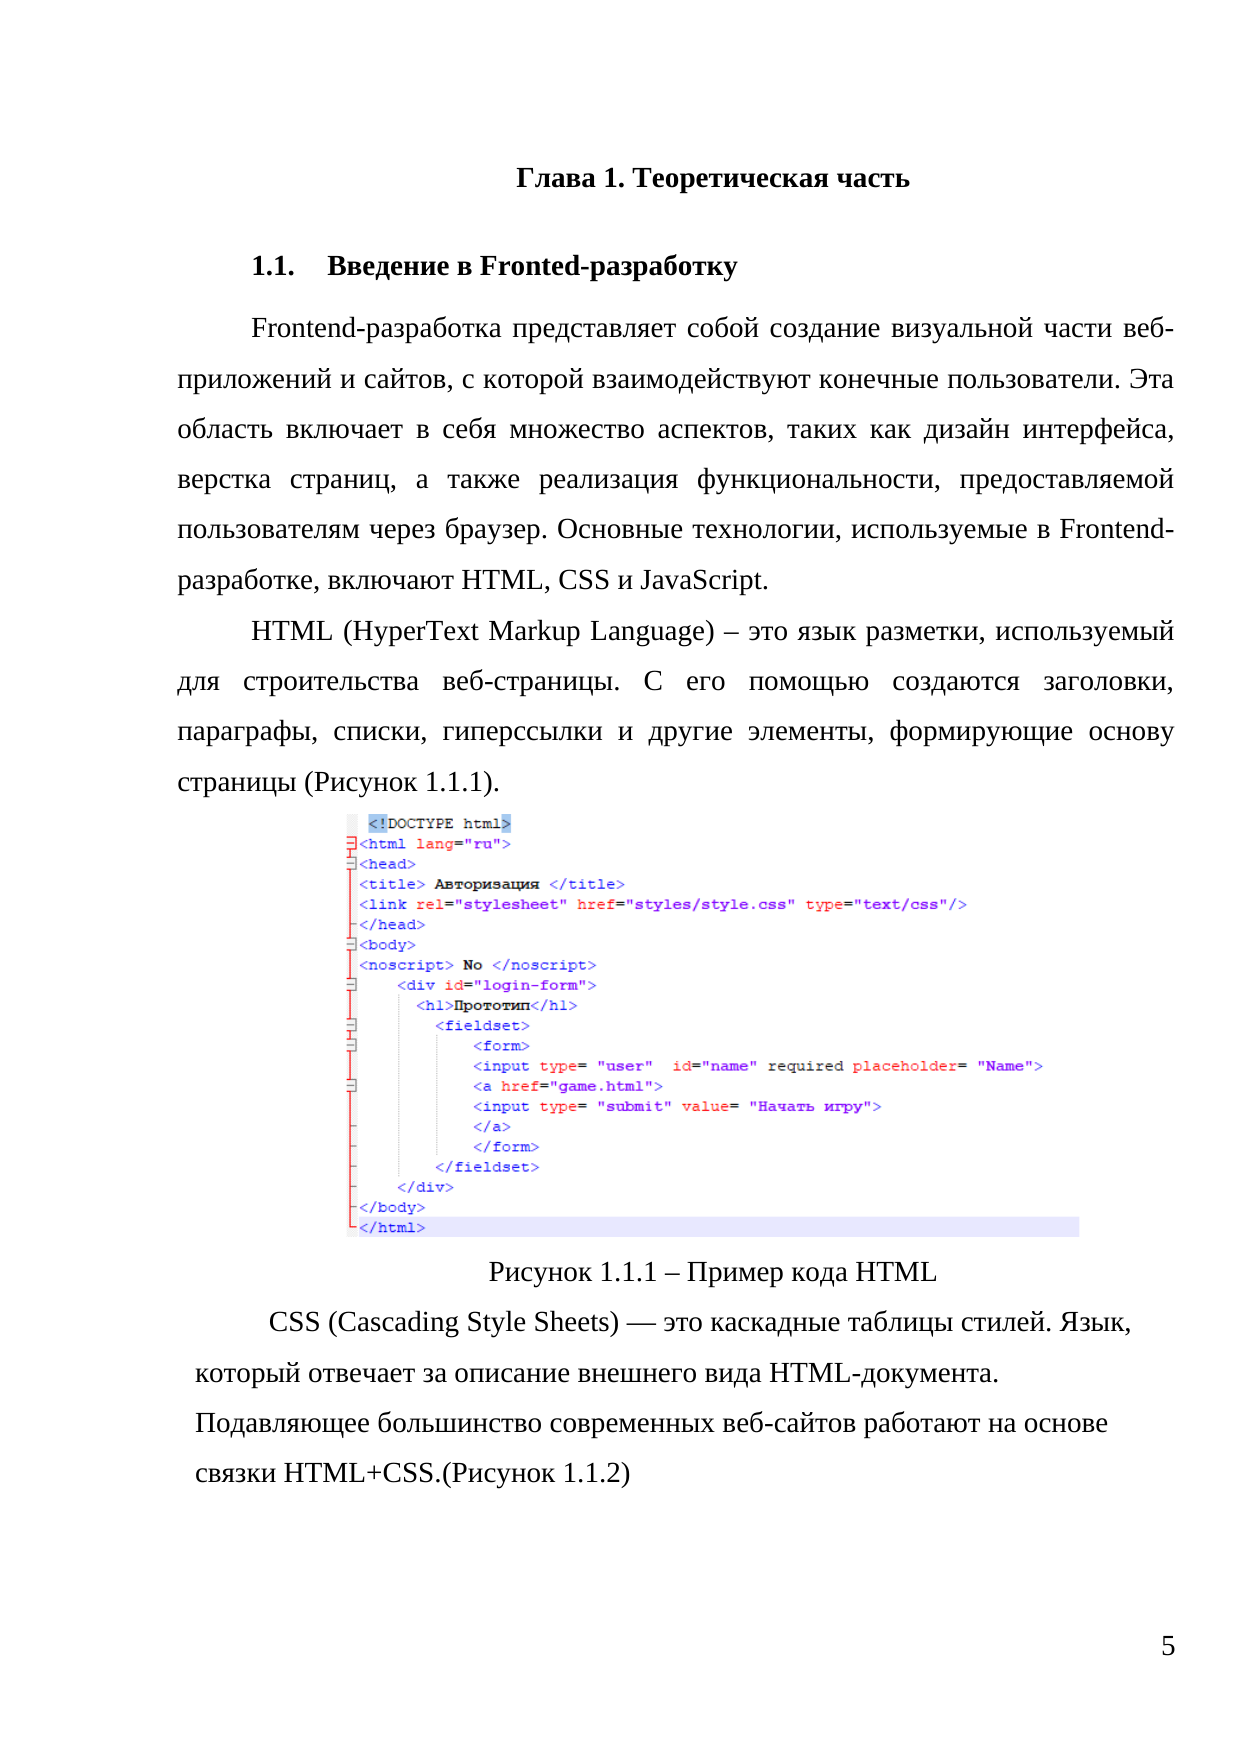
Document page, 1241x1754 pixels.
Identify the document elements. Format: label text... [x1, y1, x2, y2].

text Frontend-разработка представляет собой создание визуальной части веб-приложений и сайтов, с которой взаимодействуют конечные пользователи. Эта область включает в себя множество аспектов, таких как дизайн интерфейса, верстка страниц, а также реализация функциональности, предоставляемой пользователям через браузер. Основные технологии, используемые в Frontend-разработке, включают HTML, CSS и JavaScript. [177, 310, 1175, 596]
text HTML (HyperText Markup Language) – это язык разметки, используемый для строительства веб-страницы. С его помощью создаются заголовки, параграфы, списки, гиперссылки и другие элементы, формирующие основу страницы (Рисунок 1.1.1). [177, 613, 1175, 797]
subtitle Введение в Fronted-разработку [177, 248, 1175, 281]
subtitle Глава 1. Теоретическая часть [177, 160, 1175, 193]
text CSS (Cascading Style Sheets) — это каскадные таблицы стилей. Язык, который отвечает за описание внешнего вида HTML-документа. Подавляющее большинство современных веб-сайтов работают на основе связки HTML+CSS.(Рисунок 1.1.2) [195, 1304, 1175, 1489]
text Рисунок 1.1.1 – Пример кода HTML [195, 1254, 1175, 1287]
